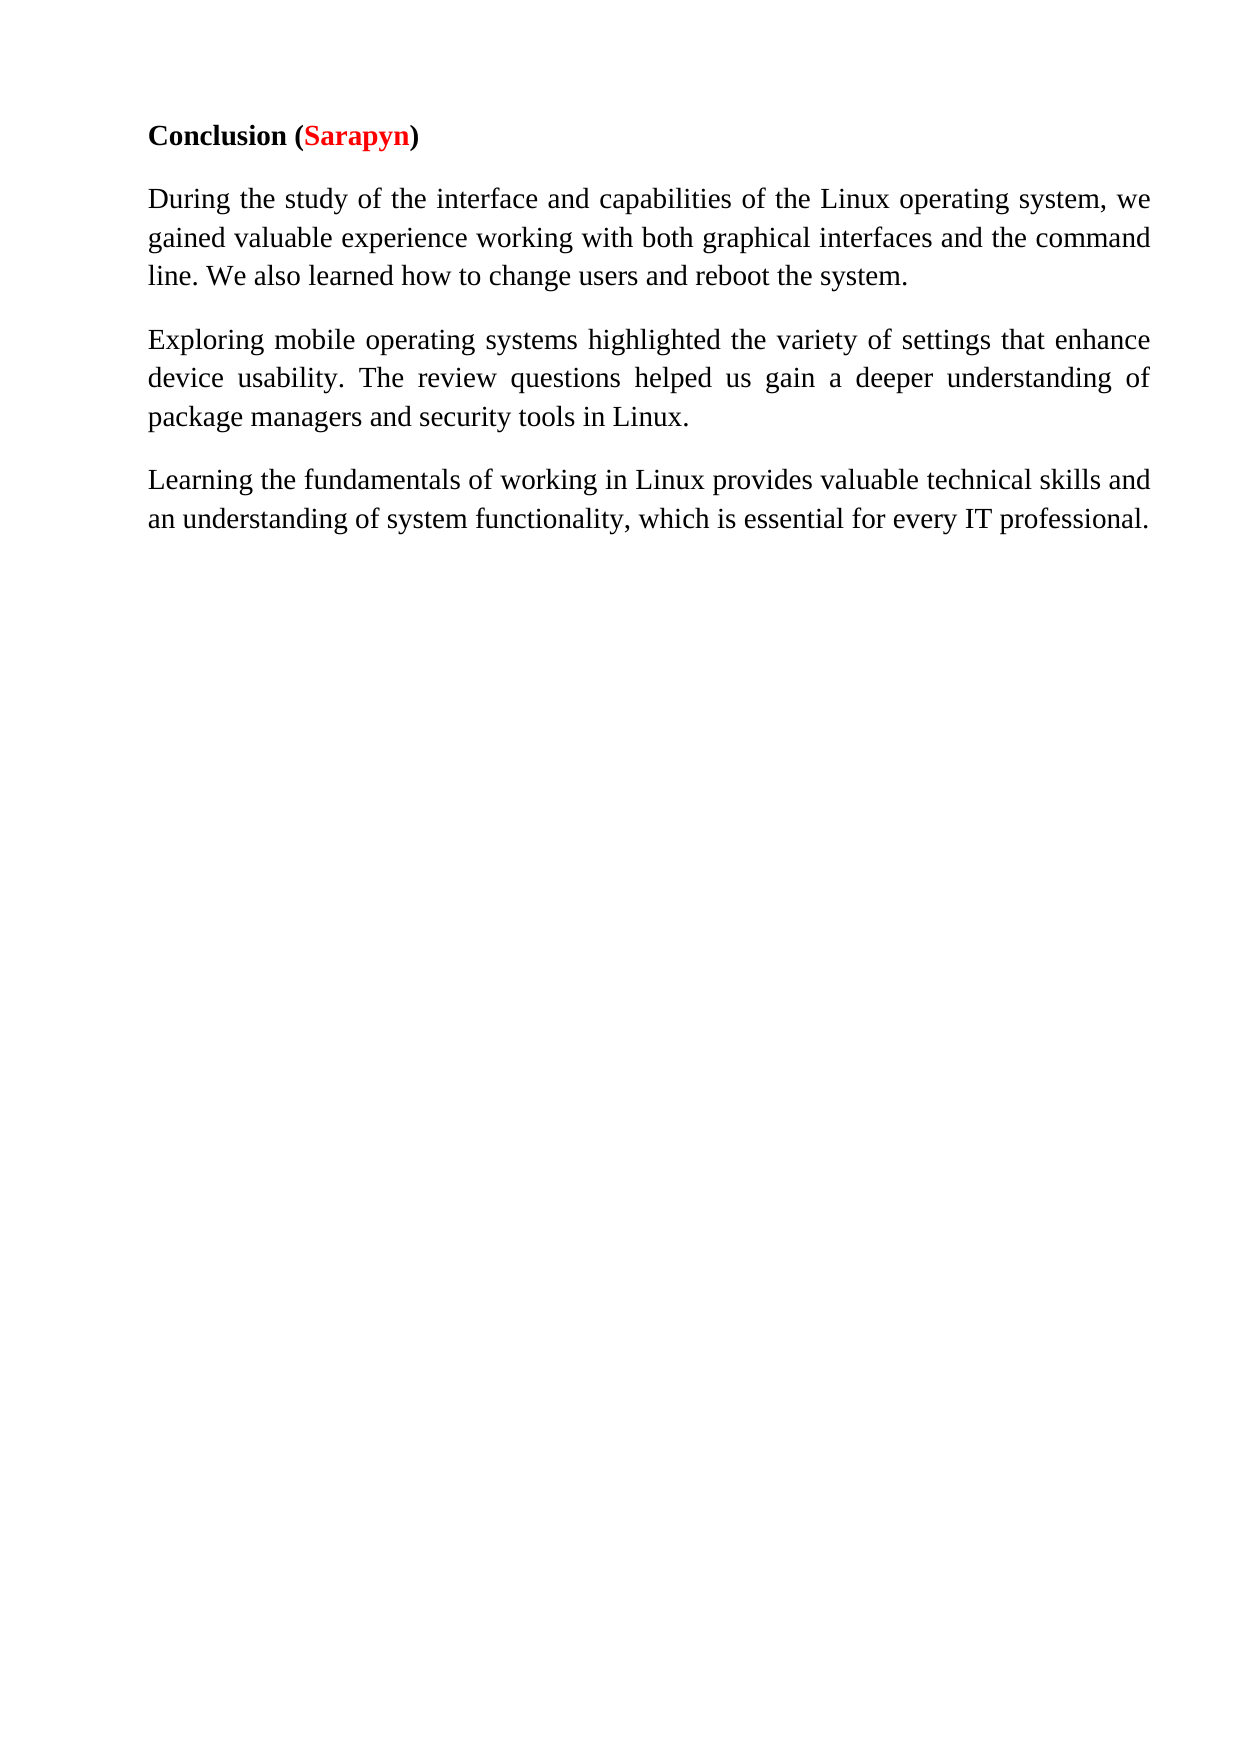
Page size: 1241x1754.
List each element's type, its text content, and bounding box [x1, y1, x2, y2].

text During the study of the interface and capabilities of the Linux operating system, we gained valuable experience working with both graphical interfaces and the command line. We also learned how to change users and reboot the system. [148, 181, 1152, 292]
subtitle Conclusion (Sarapyn) [148, 118, 1152, 151]
text Learning the fundamentals of working in Linux provides valuable technical skills and an understanding of system functionality, which is essential for every IT professional. [148, 462, 1152, 534]
text Exploring mobile operating systems highlighted the variety of settings that enhance device usability. The review questions helped us gain a deeper understanding of package managers and security tools in Linux. [148, 322, 1152, 432]
